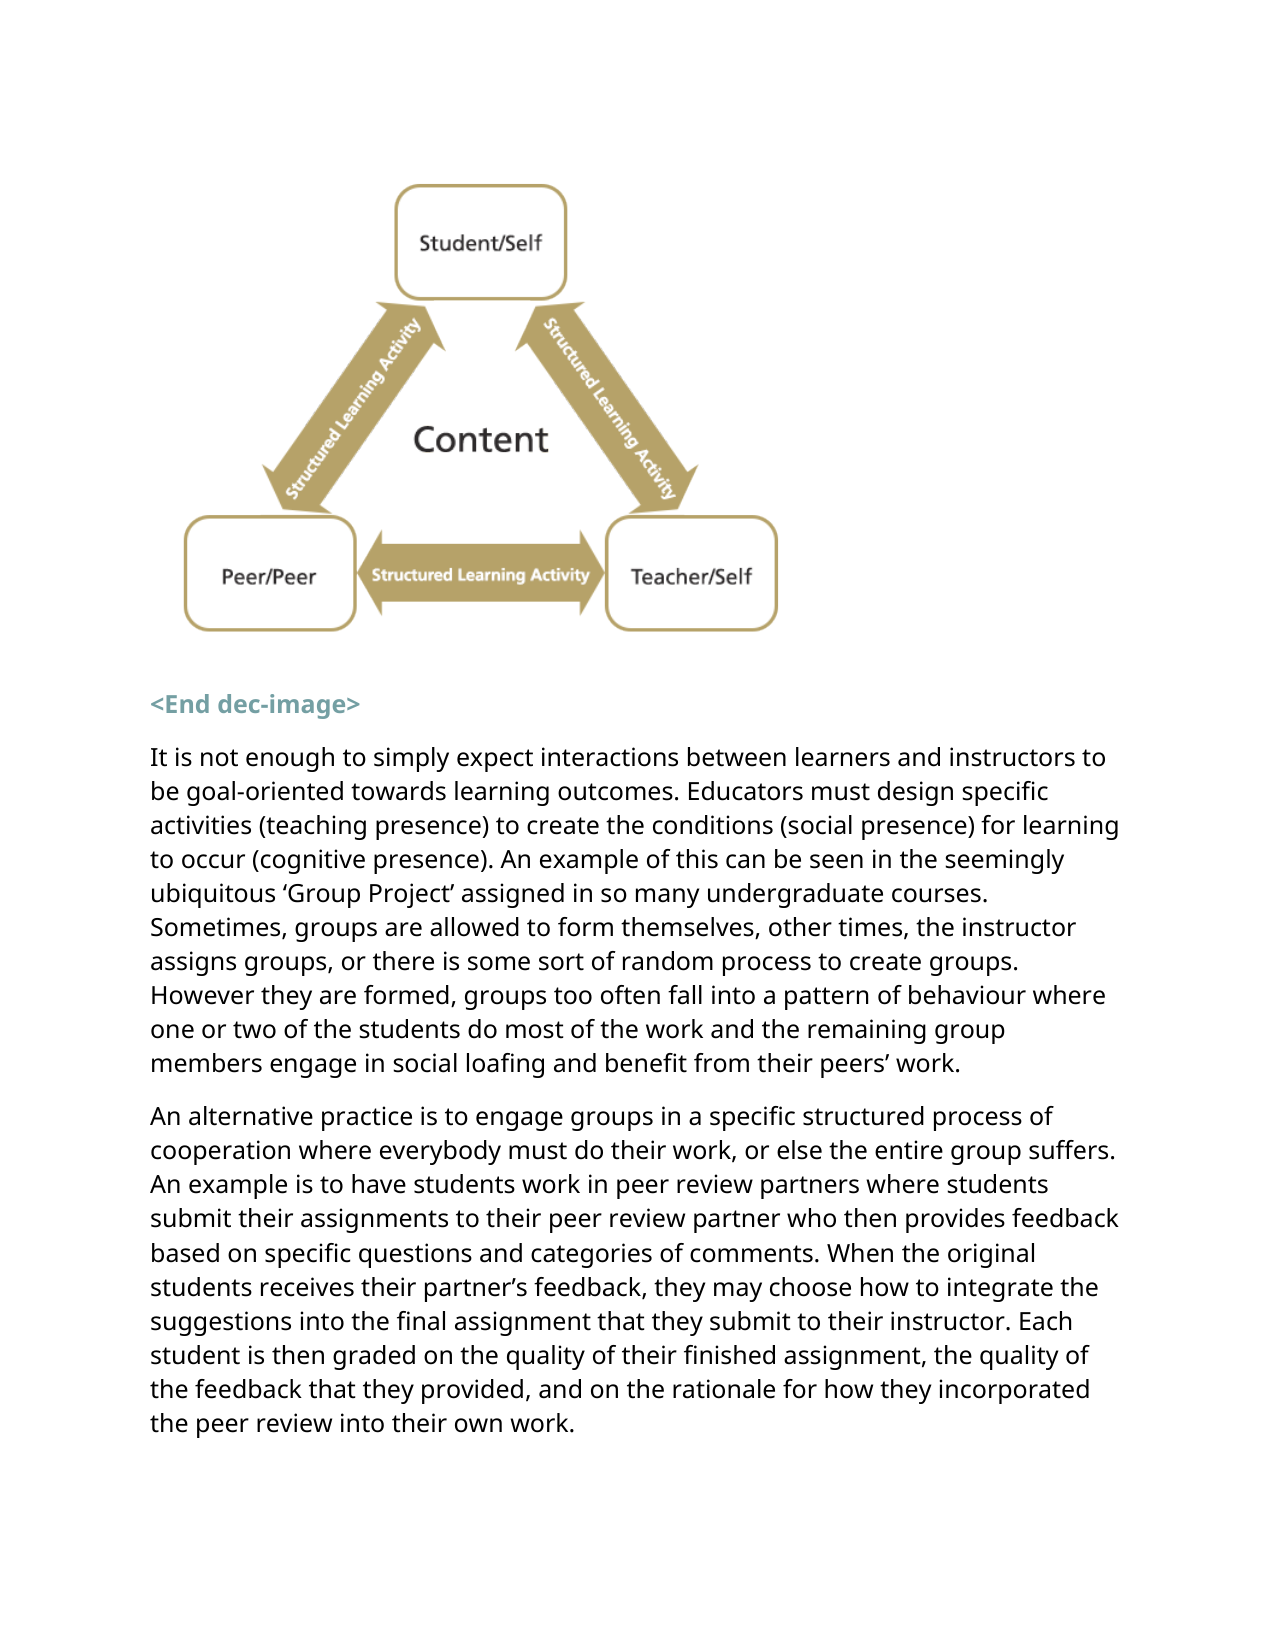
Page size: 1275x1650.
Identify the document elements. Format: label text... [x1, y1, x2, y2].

text It is not enough to simply expect interactions between learners and instructors to be goal-oriented towards learning outcomes. Educators must design specific activities (teaching presence) to create the conditions (social presence) for learning to occur (cognitive presence). An example of this can be seen in the seemingly ubiquitous ‘Group Project’ assigned in so many undergraduate courses. Sometimes, groups are allowed to form themselves, other times, the instructor assigns groups, or there is some sort of random process to create groups. However they are formed, groups too often fall into a pattern of behaviour where one or two of the students do most of the work and the remaining group members engage in social loafing and benefit from their peers’ work. [150, 739, 1125, 1080]
text An alternative practice is to engage groups in a specific structured process of cooperation where everybody must do their work, or else the entire group suffers. An example is to have students work in peer review partners where students submit their assignments to their peer review partner who then provides feedback based on specific questions and categories of comments. When the original students receives their partner’s feedback, they may choose how to integrate the suggestions into the final assignment that they submit to their instructor. Each student is then graded on the quality of their finished assignment, the quality of the feedback that they provided, and on the rationale for how they incorporated the peer review into their own work. [150, 1099, 1125, 1439]
picture [168, 150, 794, 668]
text <End dec-image> [150, 687, 1125, 721]
